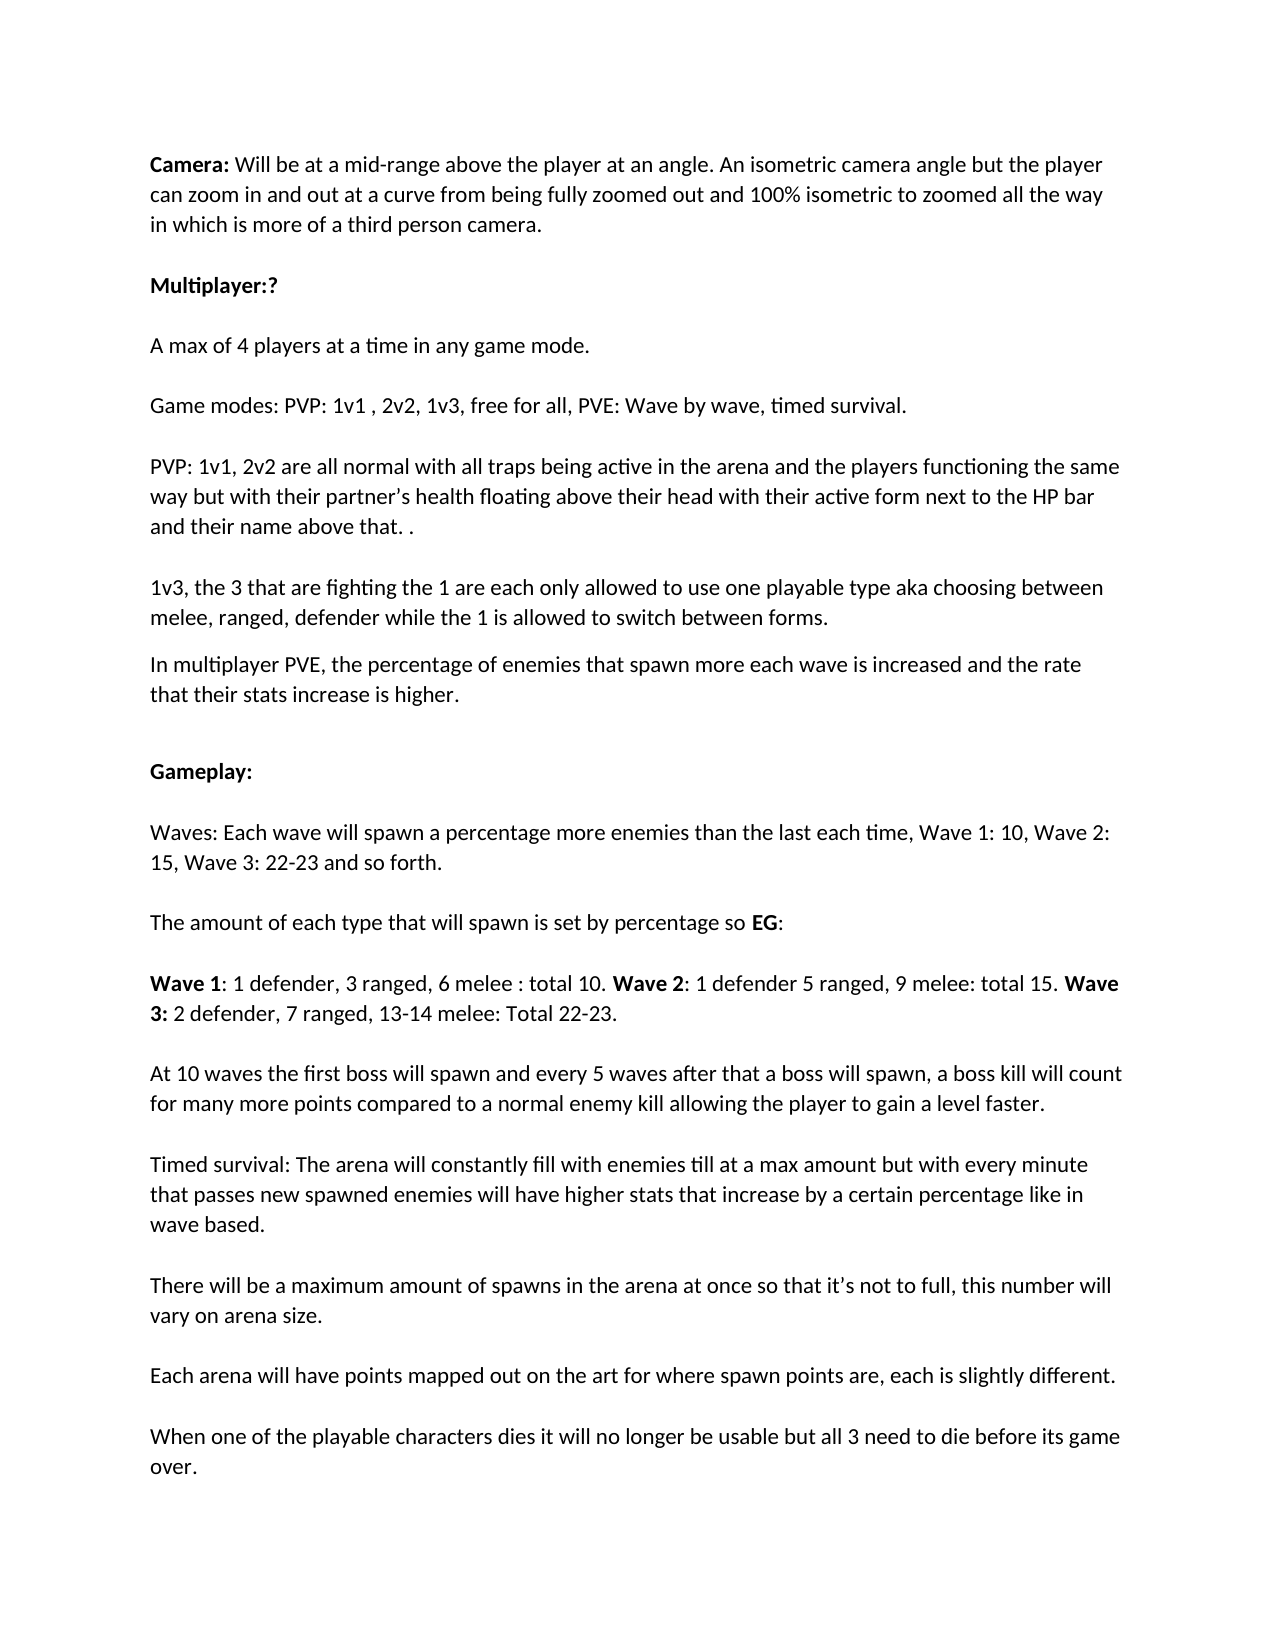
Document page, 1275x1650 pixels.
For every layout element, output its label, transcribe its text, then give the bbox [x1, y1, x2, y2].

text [150, 757, 1125, 1480]
text In multiplayer PVE, the percentage of enemies that spawn more each wave is increased and the rate that their stats increase is higher. [150, 650, 1125, 738]
text Camera: Will be at a mid-range above the player at an angle. An isometric camera angle but the player can zoom in and out at a curve from being fully zoomed out and 100% isometric to zoomed all the way in which is more of a third person camera. Multiplayer:? A max of 4 players at a time in any game mode. Game modes: PVP: 1v1 , 2v2, 1v3, free for all, PVE: Wave by wave, timed survival. PVP: 1v1, 2v2 are all normal with all traps being active in the arena and the players functioning the same way but with their partner’s health floating above their head with their active form next to the HP bar and their name above that. . 1v3, the 3 that are fighting the 1 are each only allowed to use one playable type aka choosing between melee, ranged, defender while the 1 is allowed to switch between forms. [150, 150, 1125, 631]
